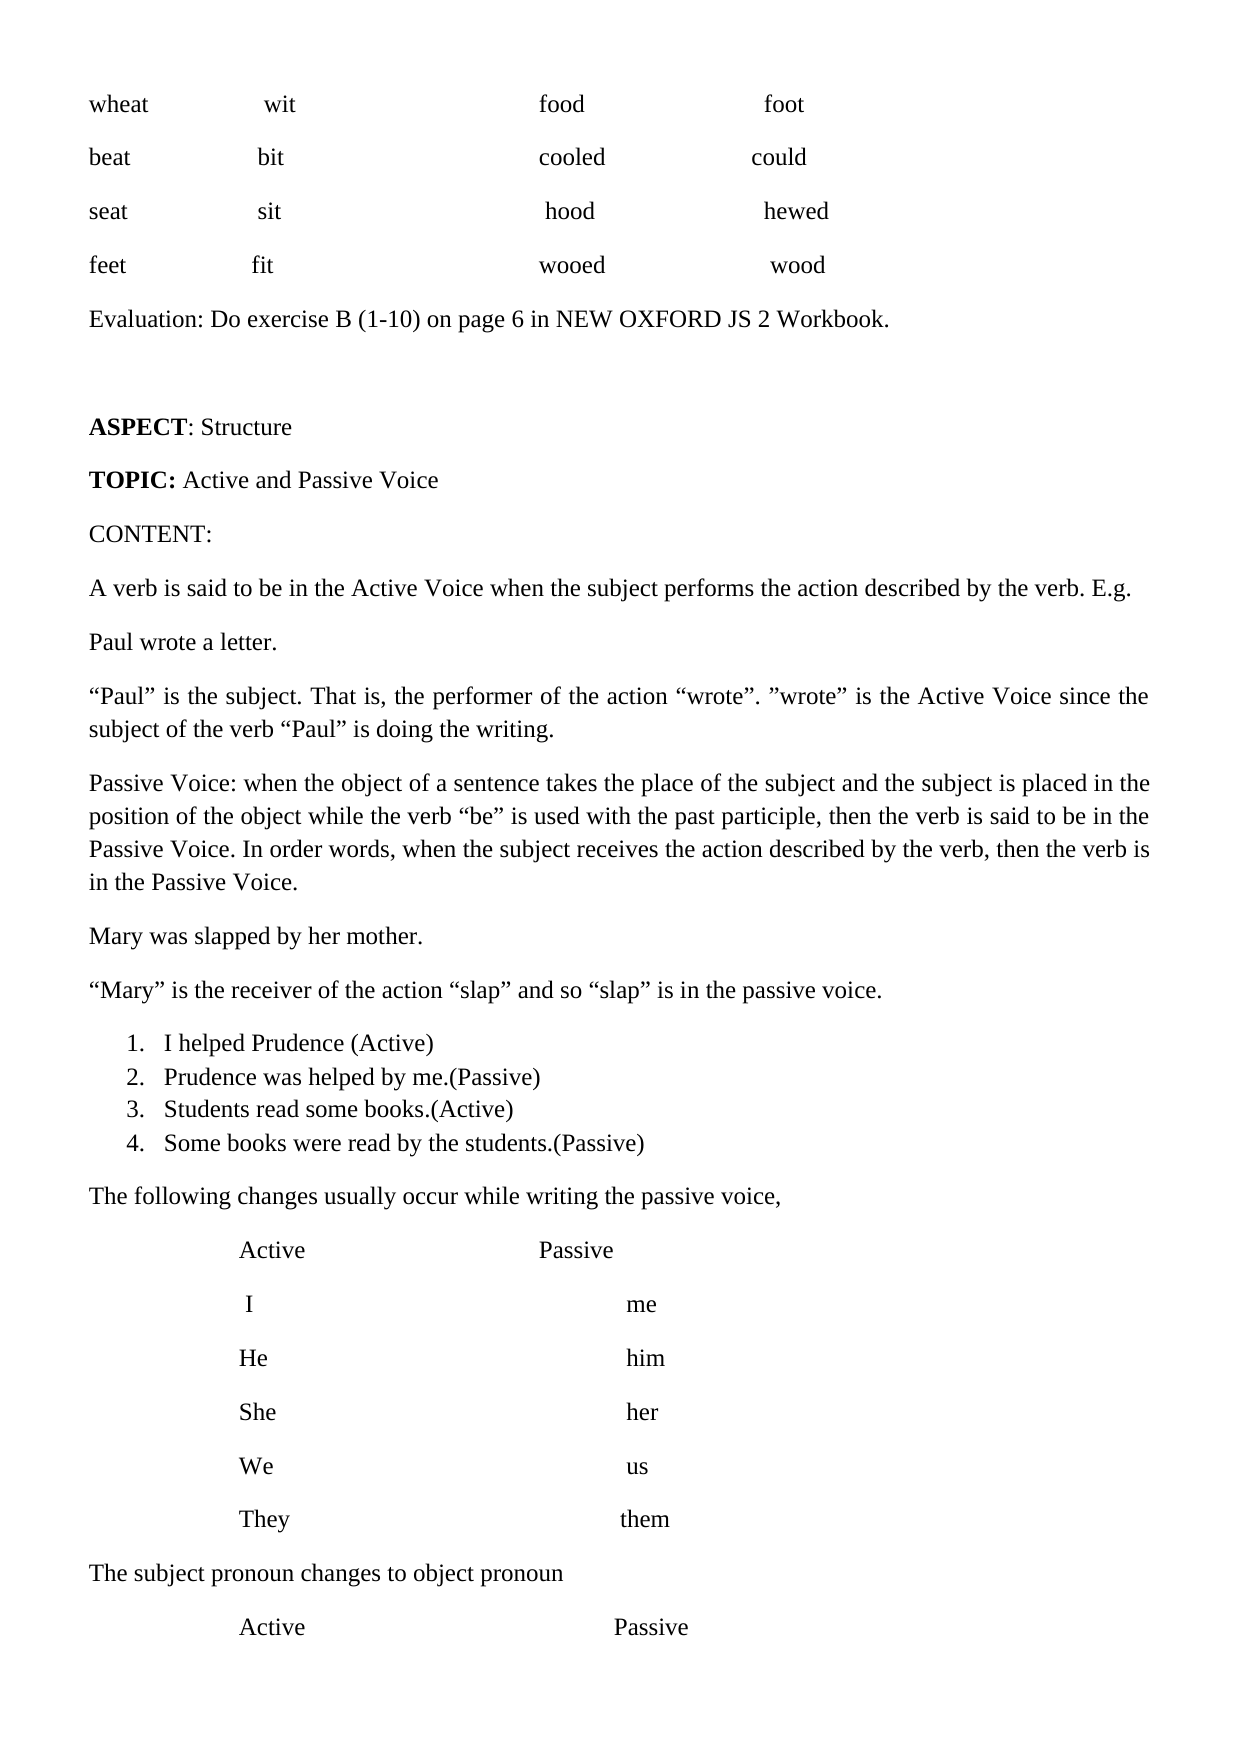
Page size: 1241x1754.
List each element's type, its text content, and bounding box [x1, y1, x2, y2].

text beat bit cooled could [89, 142, 1152, 171]
text The subject pronoun changes to object pronoun [89, 1558, 1152, 1587]
text Active Passive [164, 1612, 1152, 1641]
text “Mary” is the receiver of the action “slap” and so “slap” is in the passive voice. [89, 975, 1152, 1003]
text Passive Voice: when the object of a sentence takes the place of the subject and the subject is placed in the position of the object while the verb “be” is used with the past participle, then the verb is said to be in the Passive Voice. In order words, when the subject receives the action described by the verb, then the verb is in the Passive Voice. [89, 768, 1152, 896]
text TOPIC: Active and Passive Voice [89, 466, 1152, 494]
text A verb is said to be in the Active Voice when the subject performs the action described by the verb. E.g. [89, 573, 1152, 602]
text Active Passive [89, 1235, 1152, 1264]
text They them [89, 1504, 1152, 1533]
text He him [89, 1343, 1152, 1372]
text CONTENT: [89, 519, 1152, 548]
text feet fit wooed wood [89, 250, 1152, 279]
text We us [89, 1451, 1152, 1479]
list Students read some books.(Active) [126, 1094, 1152, 1123]
list Some books were read by the students.(Passive) [126, 1128, 1152, 1156]
text Evaluation: Do exercise B (1-10) on page 6 in NEW OXFORD JS 2 Workbook. [89, 304, 1152, 333]
text Mary was slapped by her mother. [89, 921, 1152, 949]
text The following changes usually occur while writing the passive voice, [89, 1181, 1152, 1210]
text “Paul” is the subject. That is, the performer of the action “wrote”. ”wrote” is the Active Voice since the subject of the verb “Paul” is doing the writing. [89, 681, 1152, 743]
text I me [89, 1289, 1152, 1318]
list I helped Prudence (Active) [126, 1028, 1152, 1057]
text She her [89, 1397, 1152, 1426]
text Paul wrote a letter. [89, 627, 1152, 656]
list Prudence was helped by me.(Passive) [126, 1062, 1152, 1090]
text wheat wit food foot [89, 89, 1152, 117]
text ASPECT: Structure [89, 412, 1152, 441]
text seat sit hood hewed [89, 196, 1152, 225]
